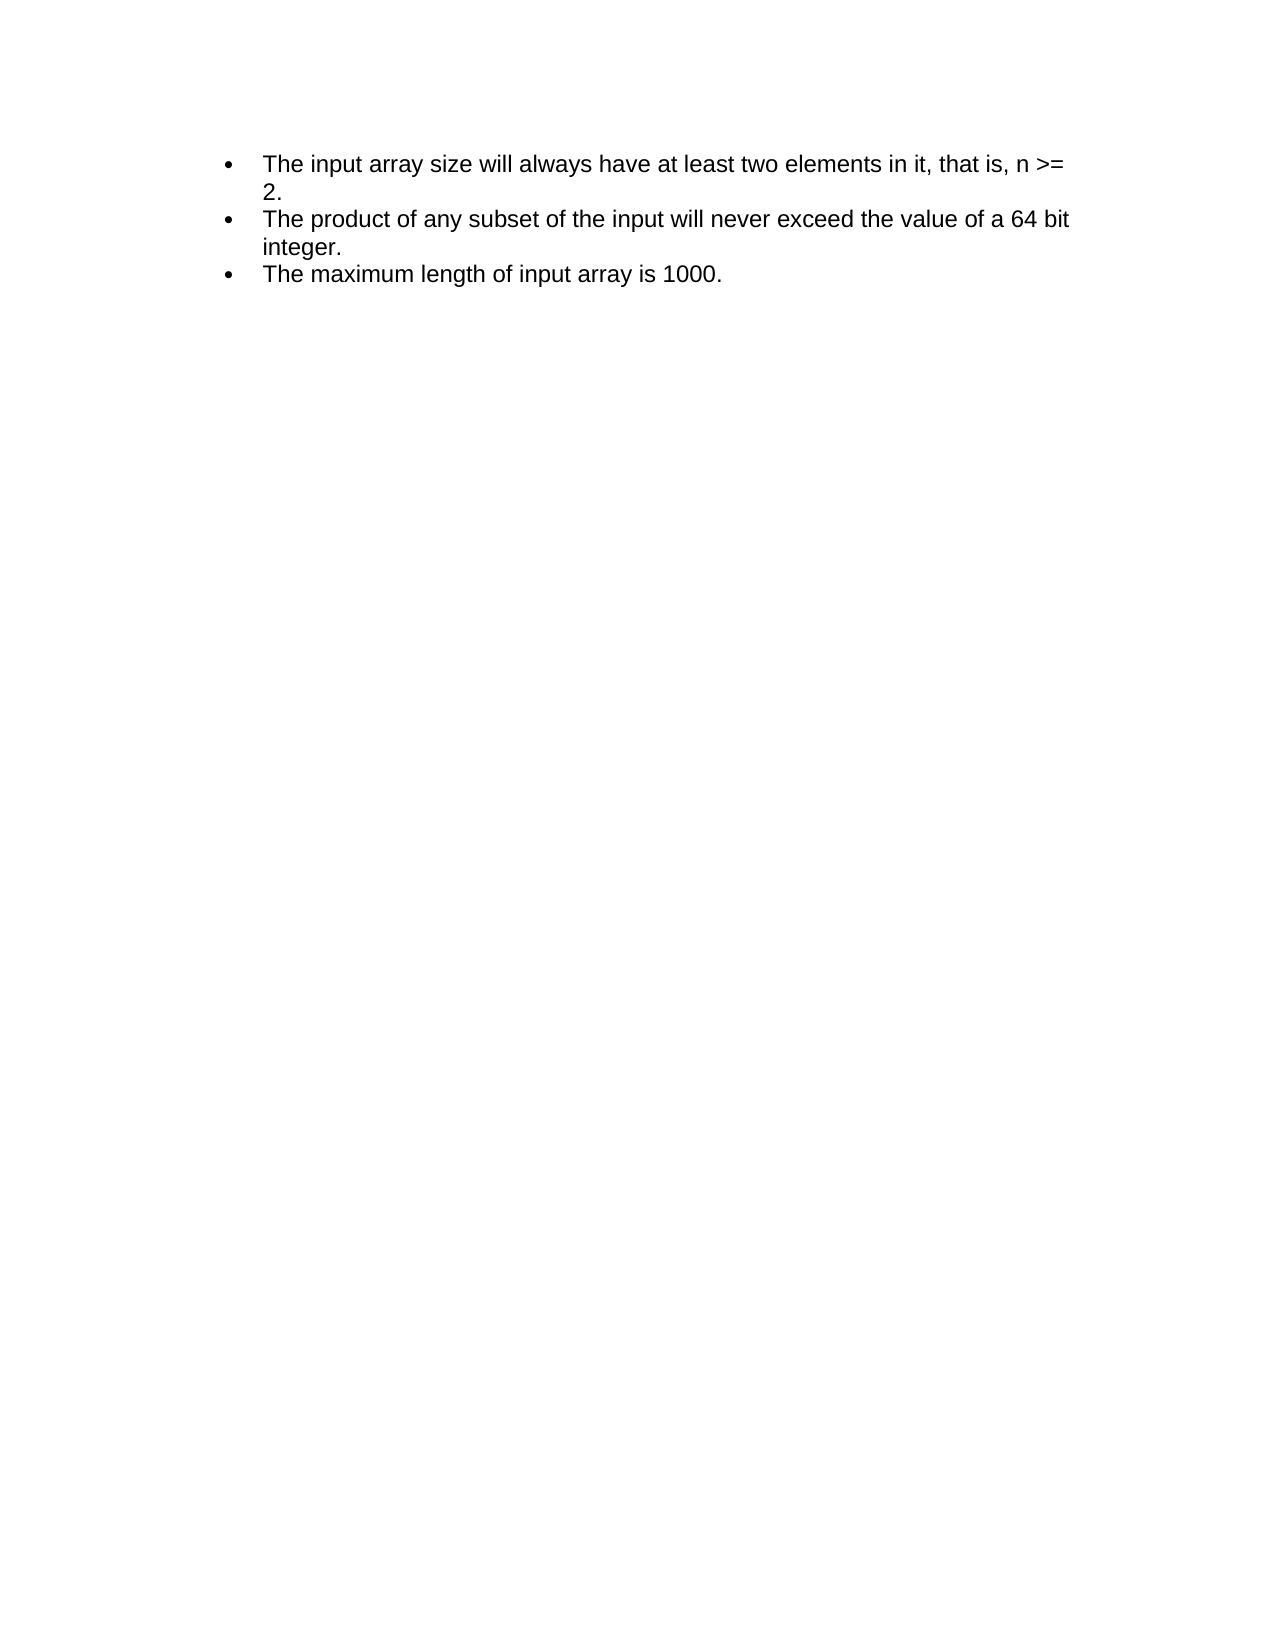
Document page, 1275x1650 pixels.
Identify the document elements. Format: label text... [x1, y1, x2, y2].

list The input array size will always have at least two elements in it, that is, n >= 2. [225, 150, 1087, 205]
list The product of any subset of the input will never exceed the value of a 64 bit integer. [225, 205, 1087, 260]
list The maximum length of input array is 1000. [225, 260, 1087, 288]
